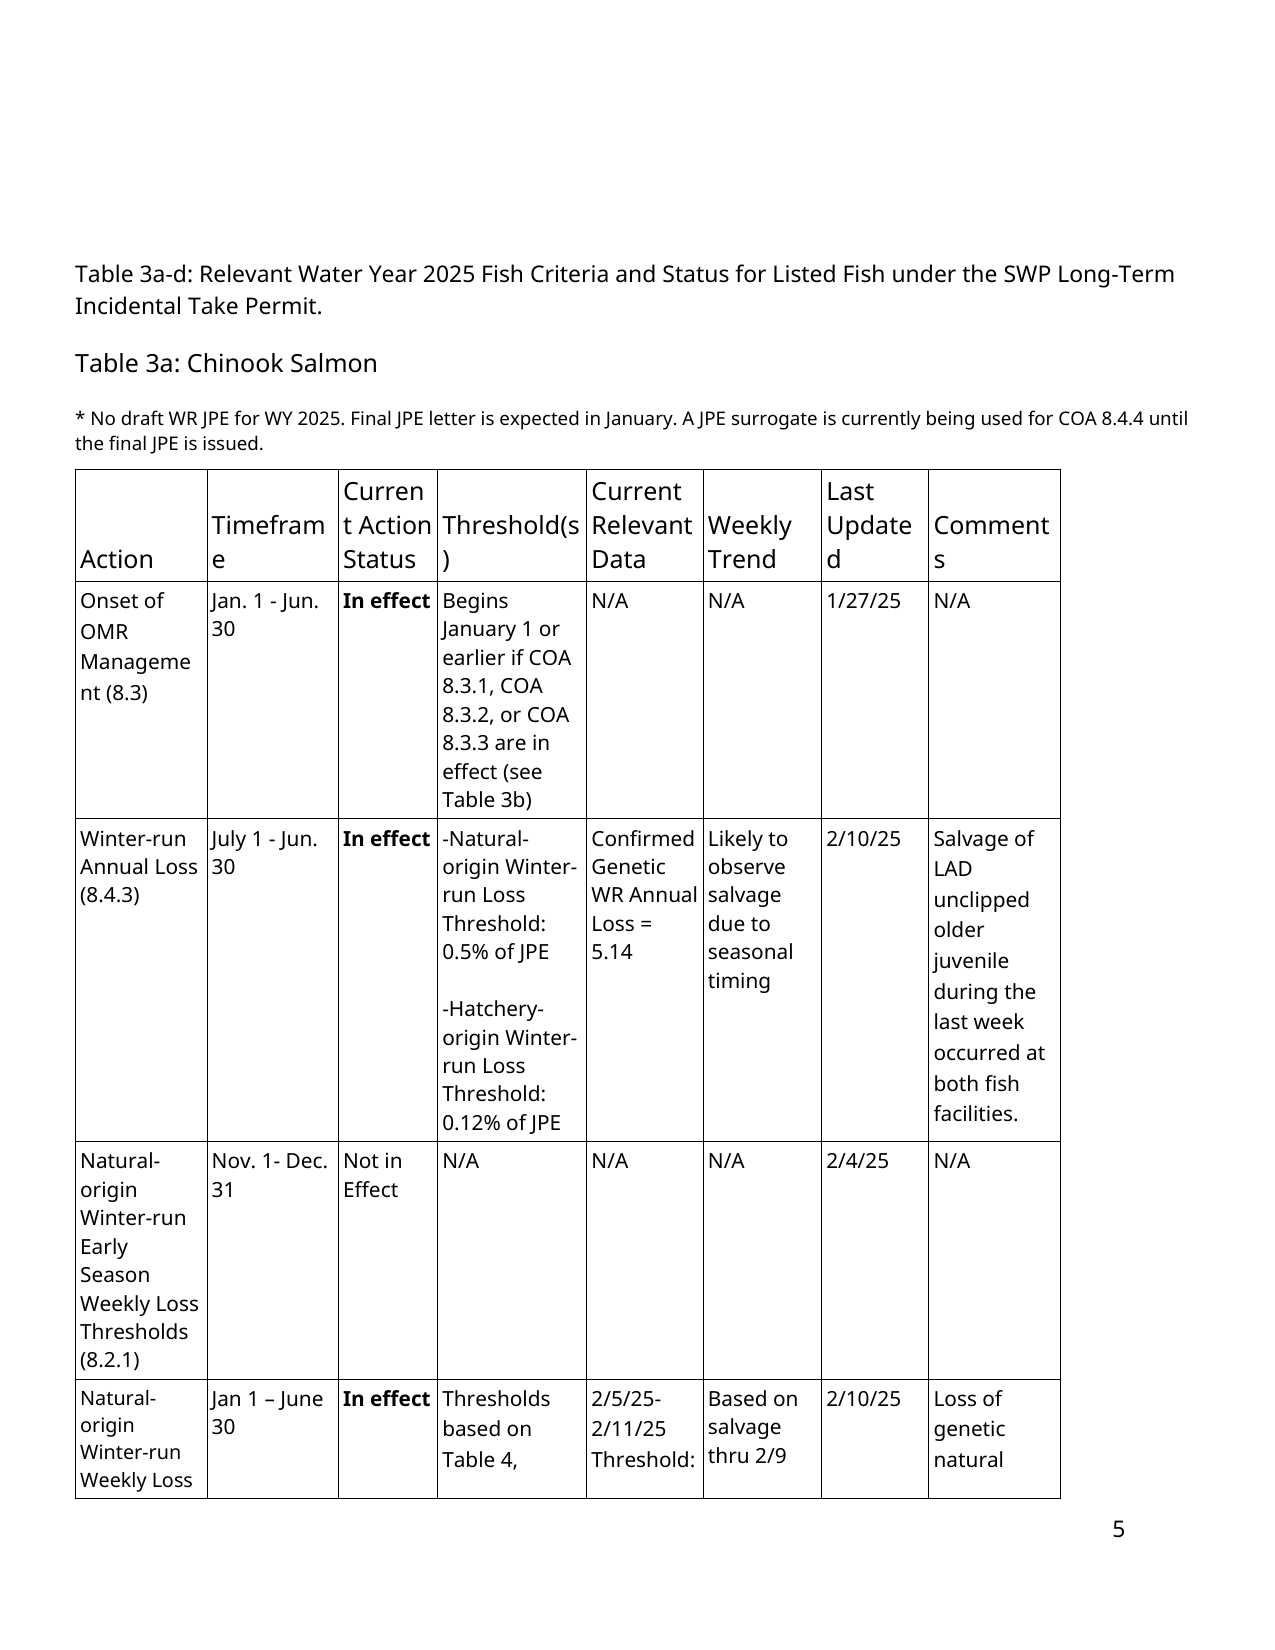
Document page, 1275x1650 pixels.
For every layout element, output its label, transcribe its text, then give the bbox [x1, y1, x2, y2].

table_header Threshold(s) [438, 470, 586, 581]
table_cell 2/4/25 [822, 1142, 928, 1378]
table_cell Likely to observe salvage due to seasonal timing [704, 819, 821, 1141]
table_cell Salvage of LAD unclipped older juvenile during the last week occurred at both fish facilities. [929, 819, 1060, 1141]
table_cell 1/27/25 [822, 582, 928, 818]
table_cell N/A [587, 582, 703, 818]
table_cell 2/10/25 [822, 1380, 928, 1498]
table_header Current Relevant Data [587, 470, 703, 581]
table_cell N/A [929, 1142, 1060, 1378]
table_cell Onset of OMR Management (8.3) [76, 582, 207, 818]
table_cell July 1 - Jun. 30 [208, 819, 338, 1141]
table_header Timeframe [208, 470, 338, 581]
table_cell N/A [704, 582, 821, 818]
table_header Weekly Trend [704, 470, 821, 581]
table_cell In effect [339, 1380, 437, 1498]
table_cell Nov. 1- Dec. 31 [208, 1142, 338, 1378]
table_cell Not in Effect [339, 1142, 437, 1378]
table_header Last Updated [822, 470, 928, 581]
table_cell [76, 1380, 207, 1498]
table_header Comments [929, 470, 1060, 581]
table_cell Winter-run Annual Loss (8.4.3) [76, 819, 207, 1141]
table_cell Jan 1 – June 30 [208, 1380, 338, 1498]
table_cell 2/10/25 [822, 819, 928, 1141]
table_cell N/A [929, 582, 1060, 818]
table_cell N/A [438, 1142, 586, 1378]
table_header Current Action Status [339, 470, 437, 581]
title Table 3a: Chinook Salmon [75, 346, 1200, 380]
table_cell Jan. 1 - Jun. 30 [208, 582, 338, 818]
text Table 3a-d: Relevant Water Year 2025 Fish Criteria and Status for Listed Fish under the SWP Long-Term Incidental Take Permit. [75, 258, 1200, 321]
table_cell -Natural-origin Winter-run Loss Threshold: 0.5% of JPE -Hatchery-origin Winter-run Loss Threshold: 0.12% of JPE [438, 819, 586, 1141]
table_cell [704, 1380, 821, 1498]
table_cell N/A [704, 1142, 821, 1378]
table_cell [587, 1380, 703, 1498]
table_cell Natural-origin Winter-run Early Season Weekly Loss Thresholds (8.2.1) [76, 1142, 207, 1378]
table_header Action [76, 470, 207, 581]
table_cell Begins January 1 or earlier if COA 8.3.1, COA 8.3.2, or COA 8.3.3 are in effect (see Table 3b) [438, 582, 586, 818]
table_cell In effect [339, 582, 437, 818]
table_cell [929, 1380, 1060, 1498]
table_cell N/A [587, 1142, 703, 1378]
table_cell In effect [339, 819, 437, 1141]
text * No draft WR JPE for WY 2025. Final JPE letter is expected in January. A JPE surrogate is currently being used for COA 8.4.4 until the final JPE is issued. [75, 405, 1200, 456]
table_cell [438, 1380, 586, 1498]
table_cell Confirmed Genetic WR Annual Loss = 5.14 [587, 819, 703, 1141]
